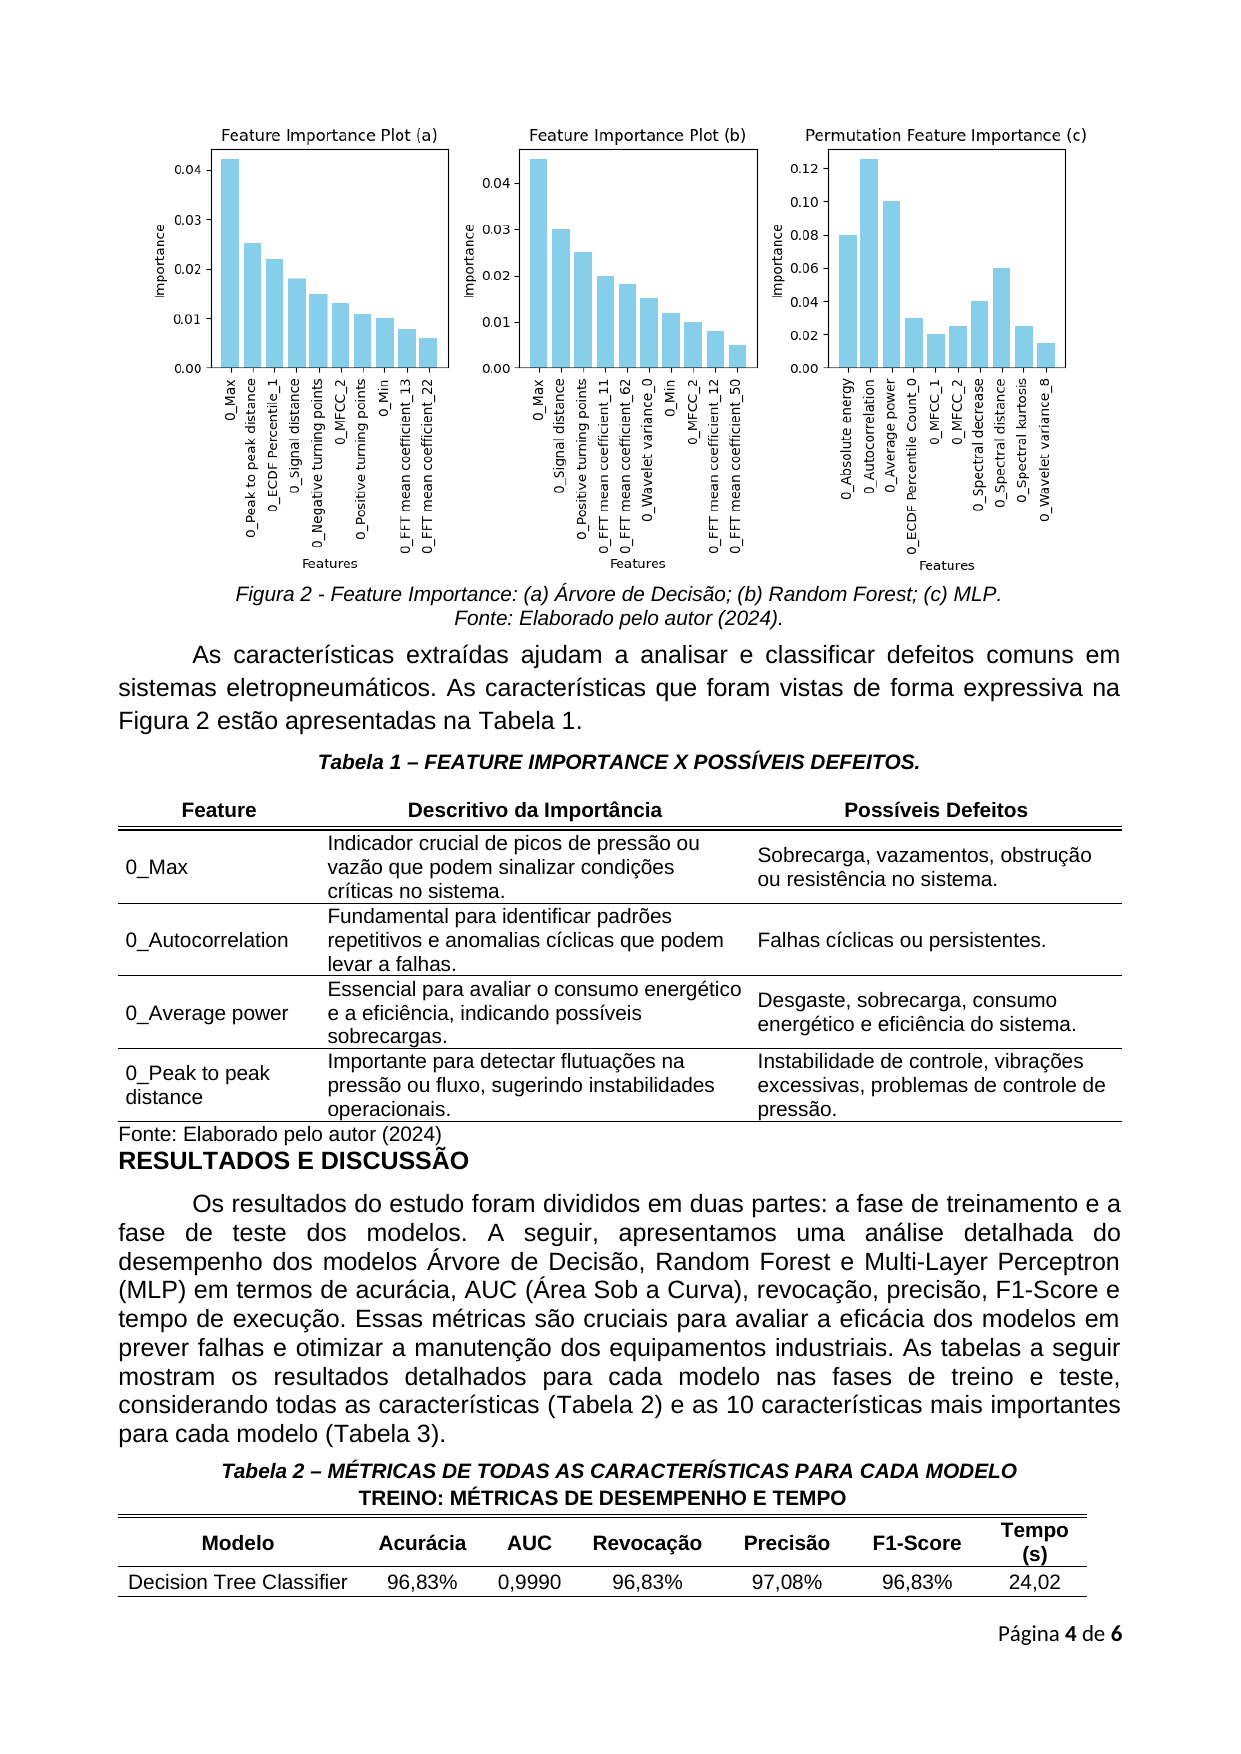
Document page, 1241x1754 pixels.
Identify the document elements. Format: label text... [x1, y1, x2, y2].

table_cell Essencial para avaliar o consumo energético e a eficiência, indicando possíveis sobrecargas. [320, 976, 750, 1048]
table_cell 97,08% [722, 1567, 851, 1596]
table_header TREINO: MÉTRICAS DE DESEMPENHO E TEMPO [118, 1483, 1087, 1514]
table_cell AUC [487, 1518, 572, 1566]
table_cell 0_Autocorrelation [118, 904, 320, 975]
table_header Possíveis Defeitos [750, 795, 1122, 826]
text Fonte: Elaborado pelo autor (2024) [118, 1122, 1122, 1146]
table_cell 96,83% [358, 1567, 487, 1596]
table_cell Modelo [118, 1518, 358, 1566]
table_cell Fundamental para identificar padrões repetitivos e anomalias cíclicas que podem levar a falhas. [320, 904, 750, 975]
table_cell Desgaste, sobrecarga, consumo energético e eficiência do sistema. [750, 976, 1122, 1048]
table_header Descritivo da Importância [320, 795, 750, 826]
table_cell Instabilidade de controle, vibrações excessivas, problemas de controle de pressão. [750, 1049, 1122, 1121]
table_cell Decision Tree Classifier [118, 1567, 358, 1596]
table_cell 0_Max [118, 831, 320, 902]
picture [144, 118, 1096, 582]
table_cell Indicador crucial de picos de pressão ou vazão que podem sinalizar condições críticas no sistema. [320, 831, 750, 902]
table_cell Precisão [722, 1518, 851, 1566]
text Tabela 2 – MÉTRICAS DE TODAS AS CARACTERÍSTICAS PARA CADA MODELO [118, 1458, 1122, 1482]
text RESULTADOS E DISCUSSÃO [118, 1146, 1122, 1175]
table_cell Revocação [572, 1518, 722, 1566]
text Fonte: Elaborado pelo autor (2024). [118, 606, 1122, 630]
table_cell F1-Score [851, 1518, 983, 1566]
text Tabela 1 – FEATURE IMPORTANCE X POSSÍVEIS DEFEITOS. [118, 750, 1122, 774]
text As características extraídas ajudam a analisar e classificar defeitos comuns em sistemas eletropneumáticos. As características que foram vistas de forma expressiva na Figura 2 estão apresentadas na Tabela 1. [118, 640, 1122, 735]
table_cell 0,9990 [487, 1567, 572, 1596]
table_cell Acurácia [358, 1518, 487, 1566]
text Os resultados do estudo foram divididos em duas partes: a fase de treinamento e a fase de teste dos modelos. A seguir, apresentamos uma análise detalhada do desempenho dos modelos Árvore de Decisão, Random Forest e Multi-Layer Perceptron (MLP) em termos de acurácia, AUC (Área Sob a Curva), revocação, precisão, F1-Score e tempo de execução. Essas métricas são cruciais para avaliar a eficácia dos modelos em prever falhas e otimizar a manutenção dos equipamentos industriais. As tabelas a seguir mostram os resultados detalhados para cada modelo nas fases de treino e teste, considerando todas as características (Tabela 2) e as 10 características mais importantes para cada modelo (Tabela 3). [118, 1189, 1122, 1448]
table_cell Importante para detectar flutuações na pressão ou fluxo, sugerindo instabilidades operacionais. [320, 1049, 750, 1121]
text Figura 2 - Feature Importance: (a) Árvore de Decisão; (b) Random Forest; (c) MLP. [118, 582, 1122, 606]
table_cell 96,83% [572, 1567, 722, 1596]
table_cell Sobrecarga, vazamentos, obstrução ou resistência no sistema. [750, 831, 1122, 902]
table_cell 0_Average power [118, 976, 320, 1048]
table_cell 0_Peak to peak distance [118, 1049, 320, 1121]
table_cell 24,02 [983, 1567, 1087, 1596]
table_cell Falhas cíclicas ou persistentes. [750, 904, 1122, 975]
table_cell 96,83% [851, 1567, 983, 1596]
table_header Feature [118, 795, 320, 826]
table_cell Tempo (s) [983, 1518, 1087, 1566]
